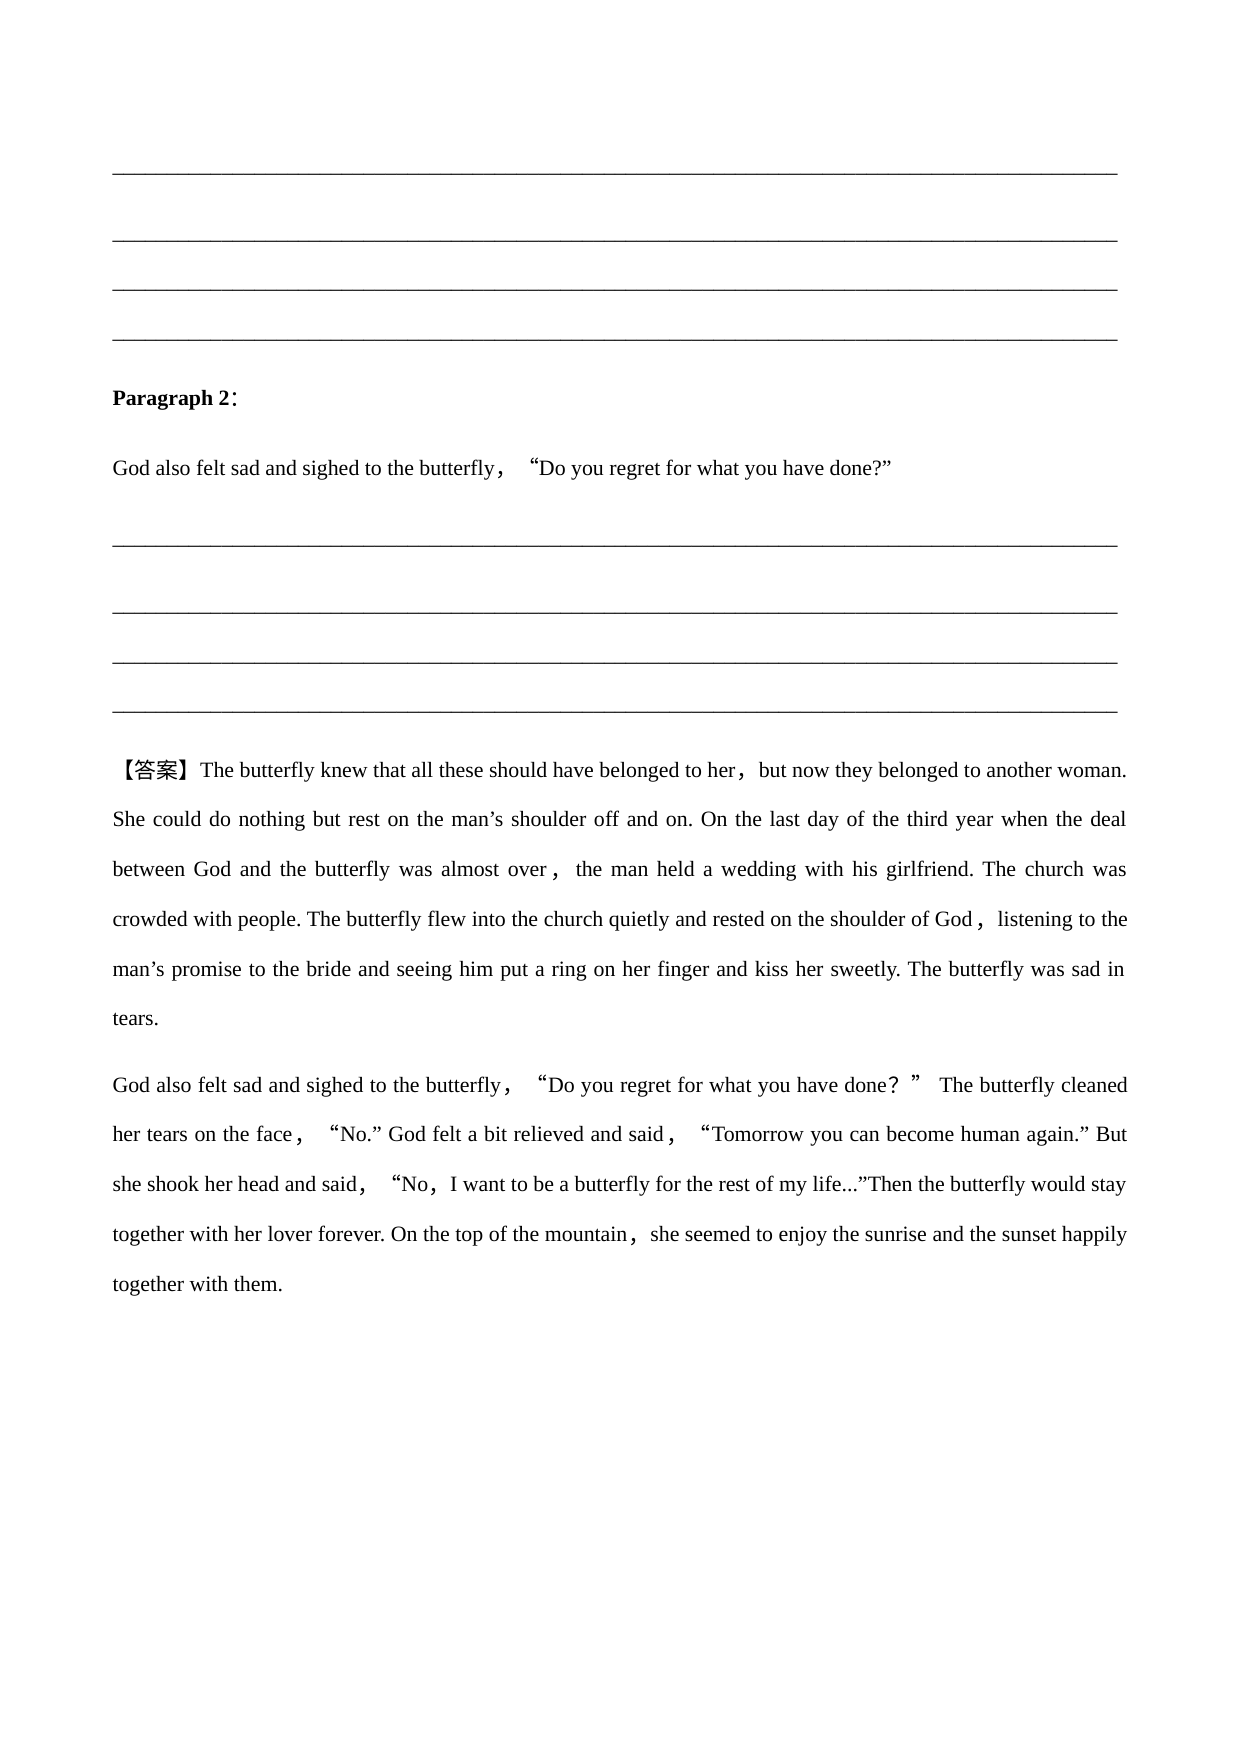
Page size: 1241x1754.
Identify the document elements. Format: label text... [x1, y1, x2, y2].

text 【答案】The butterfly knew that all these should have belonged to her，but now they belonged to another woman. She could do nothing but rest on the man’s shoulder off and on. On the last day of the third year when the deal between God and the butterfly was almost over，the man held a wedding with his girlfriend. The church was crowded with people. The butterfly flew into the church quietly and rested on the shoulder of God，listening to the man’s promise to the bride and seeing him put a ring on her finger and kiss her sweetly. The butterfly was sad in tears. [112, 753, 1128, 1034]
text ____________________________________________________________________________________________________________________________________________________________________________________________________________________________________________________________________________________ [112, 587, 1128, 719]
text God also felt sad and sighed to the butterfly，“Do you regret for what you have done?” [112, 451, 1128, 484]
text ____________________________________________________________________________________________________________________________________________________________________________________________________________________________________________________________________________________ [112, 215, 1128, 347]
text ____________________________________________________________________________________________ [112, 148, 1128, 181]
text ____________________________________________________________________________________________ [112, 520, 1128, 553]
text Paragraph 2： [112, 381, 1128, 414]
text God also felt sad and sighed to the butterfly，“Do you regret for what you have done？” The butterfly cleaned her tears on the face，“No.” God felt a bit relieved and said，“Tomorrow you can become human again.” But she shook her head and said，“No，I want to be a butterfly for the rest of my life...”Then the butterfly would stay together with her lover forever. On the top of the mountain，she seemed to enjoy the sunrise and the sunset happily together with them. [112, 1068, 1128, 1300]
